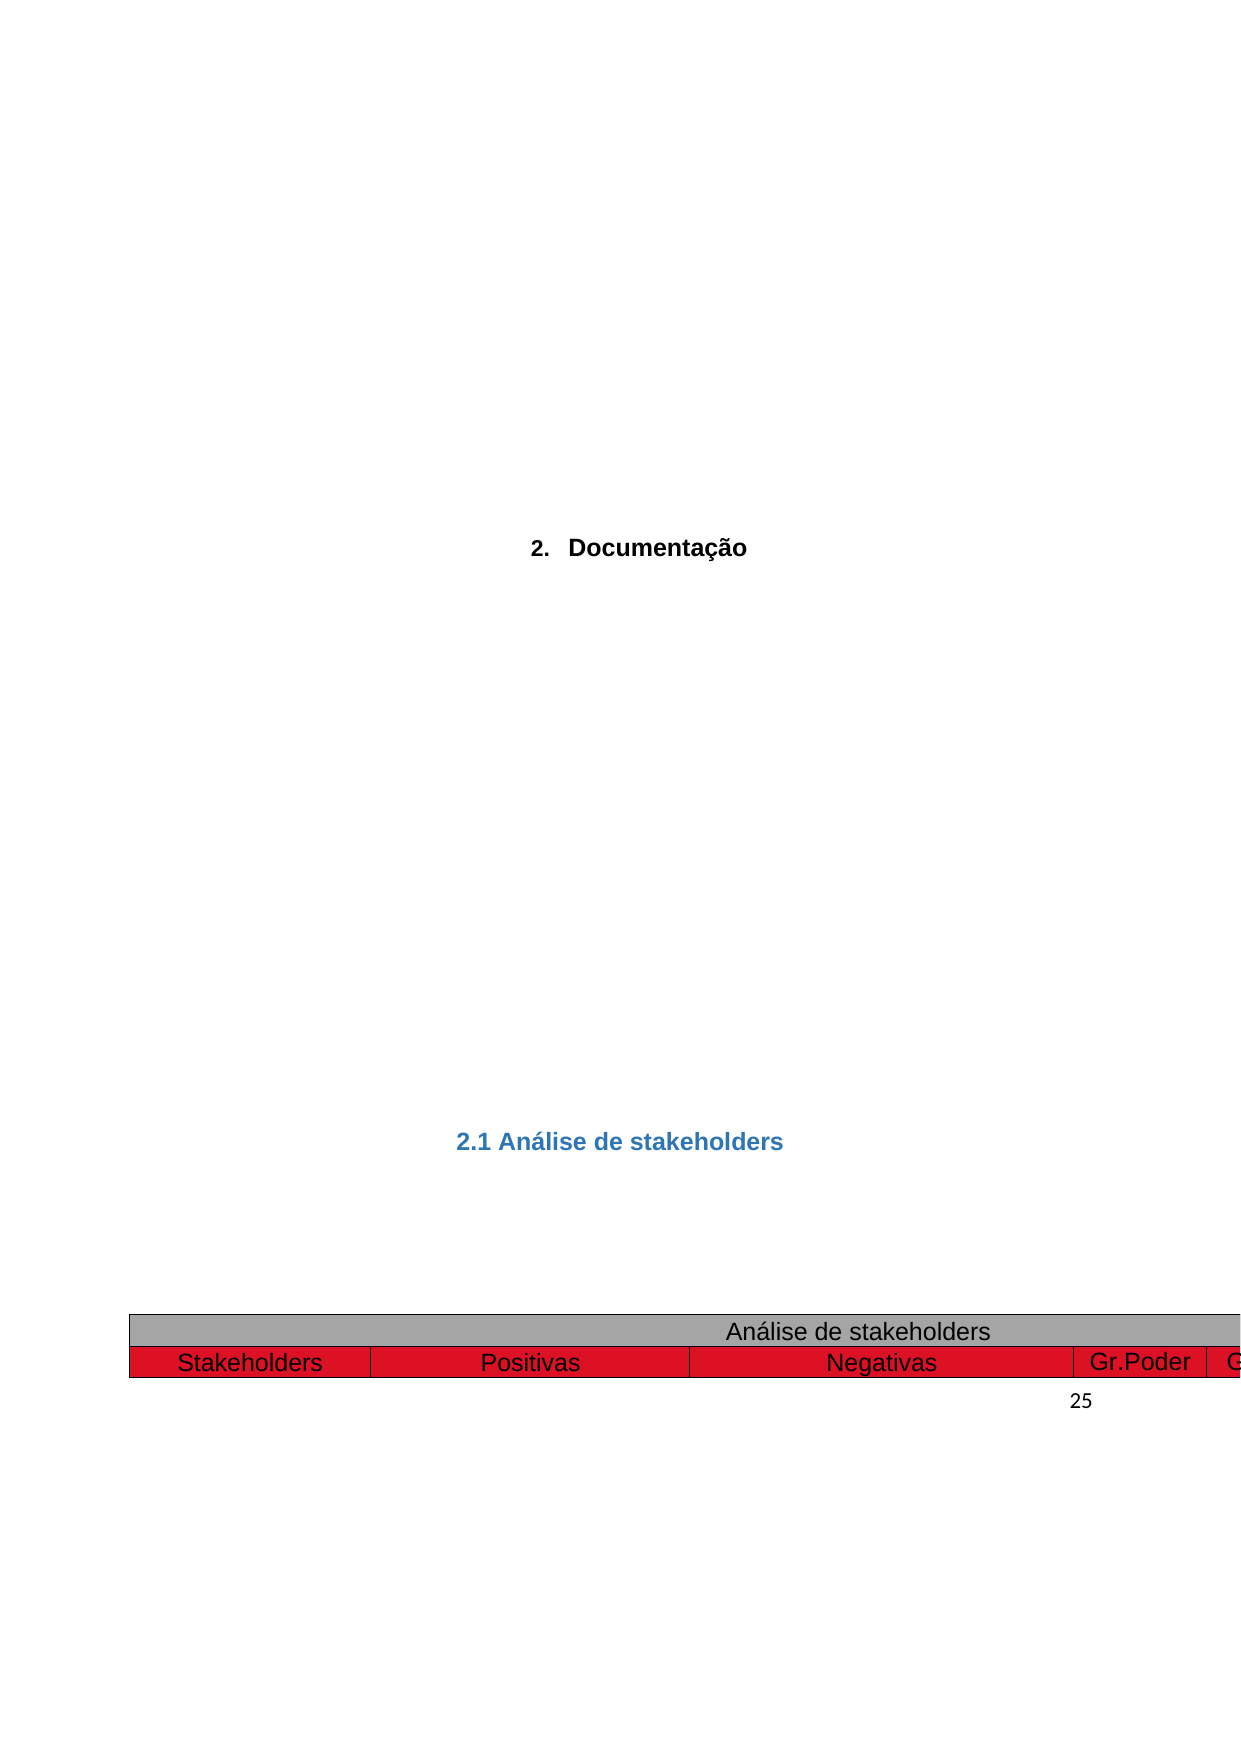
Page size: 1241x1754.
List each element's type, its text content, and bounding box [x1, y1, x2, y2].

table_cell Positivas [371, 1347, 689, 1377]
table_cell Negativas [690, 1347, 1073, 1377]
subtitle 2.1 Análise de stakeholders [148, 1127, 1092, 1156]
table_header Análise de stakeholders [130, 1315, 1240, 1346]
table_cell Stakeholders [130, 1347, 370, 1377]
table_cell Gr.Interesse [1207, 1347, 1240, 1377]
list Documentação [185, 533, 1092, 562]
table_cell Gr.Poder [1074, 1347, 1206, 1377]
